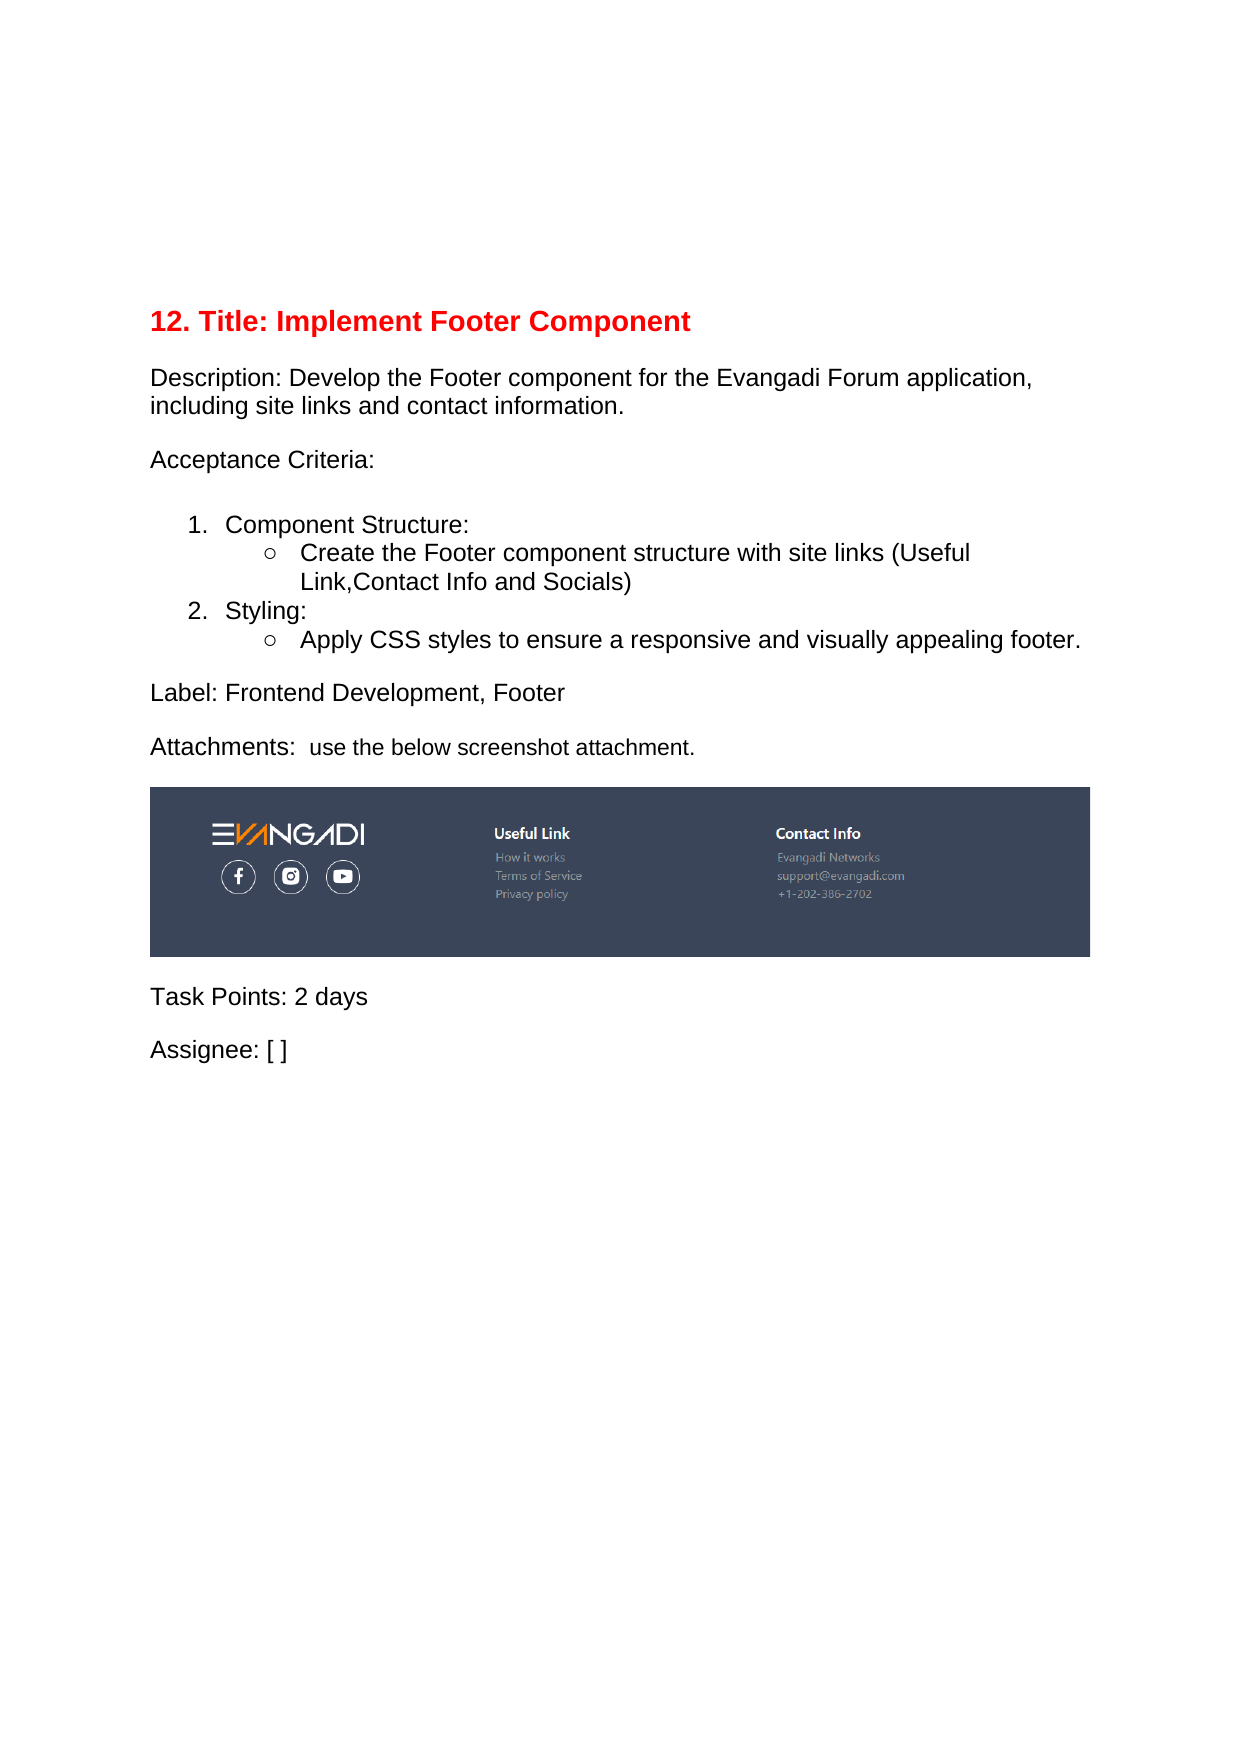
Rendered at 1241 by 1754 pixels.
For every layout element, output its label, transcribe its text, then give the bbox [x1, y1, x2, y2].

list Component Structure: [187, 510, 1090, 538]
text 12. Title: Implement Footer Component [150, 304, 1090, 338]
text Task Points: 2 days [150, 982, 1090, 1011]
picture [150, 786, 1091, 957]
text Attachments: use the below screenshot attachment. [150, 732, 1090, 761]
text Acceptance Criteria: [150, 445, 1090, 474]
text Description: Develop the Footer component for the Evangadi Forum application, including site links and contact information. [150, 363, 1090, 420]
list Styling: [187, 596, 1090, 625]
list Create the Footer component structure with site links (Useful Link,Contact Info and Socials) [262, 538, 1090, 596]
list Apply CSS styles to ensure a responsive and visually appealing footer. [262, 625, 1090, 653]
text Label: Frontend Development, Footer [150, 678, 1090, 707]
text Assignee: [ ] [150, 1036, 1090, 1064]
